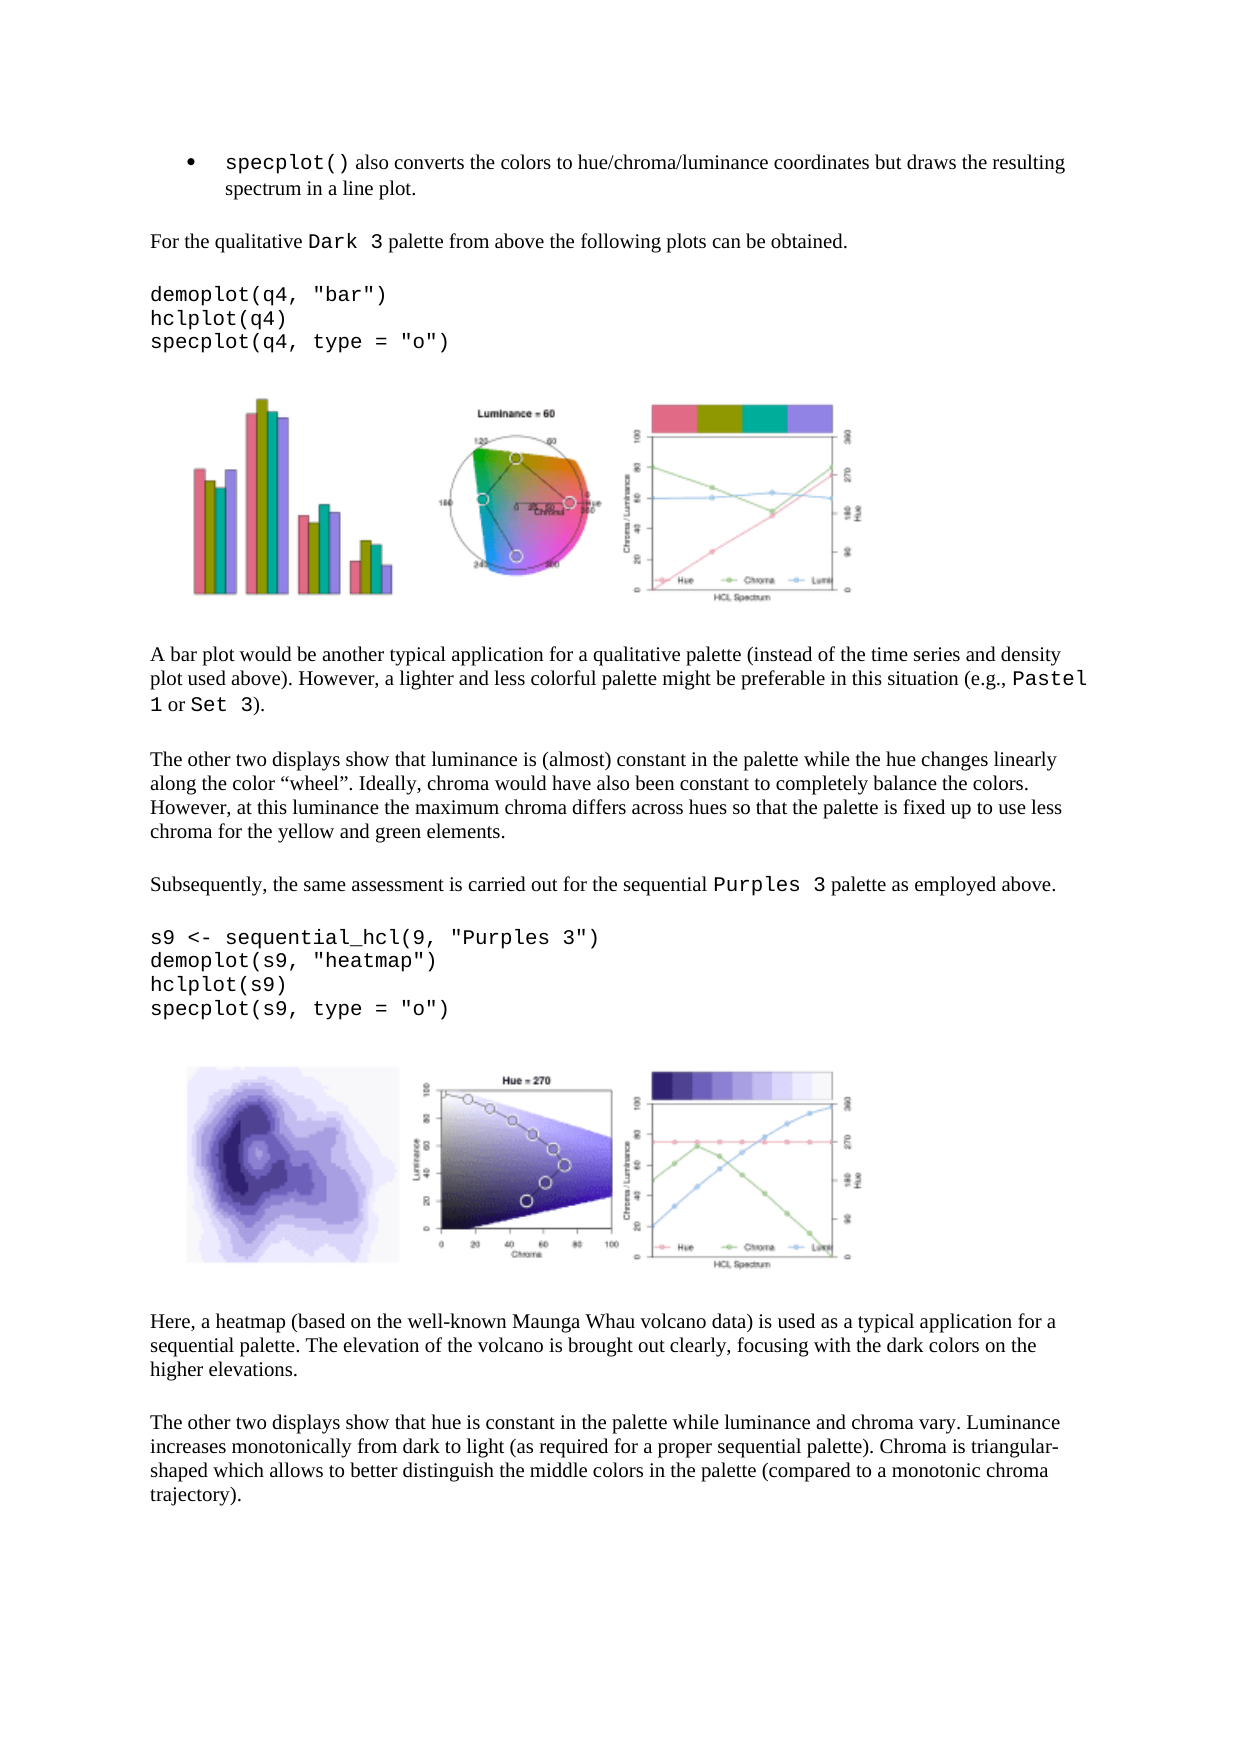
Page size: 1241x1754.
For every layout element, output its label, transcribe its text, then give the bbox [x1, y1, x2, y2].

text For the qualitative Dark 3 palette from above the following plots can be obtained. [150, 229, 1090, 255]
text Here, a heatmap (based on the well-known Maunga Whau volcano data) is used as a typical application for a sequential palette. The elevation of the volcano is brought out clearly, focusing with the dark colors on the higher elevations. [150, 1308, 1090, 1381]
text The other two displays show that hue is constant in the palette while luminance and chroma vary. Luminance increases monotonically from dark to light (as required for a proper sequential palette). Chroma is triangular-shaped which allows to better distinguish the middle colors in the palette (compared to a monotonic chroma trajectory). [150, 1410, 1090, 1506]
text hclplot(s9) [150, 974, 1090, 998]
text Subsequently, the same assessment is carried out for the sequential Purples 3 palette as employed above. [150, 872, 1090, 898]
picture [150, 1050, 863, 1280]
text specplot(s9, type = "o") [150, 998, 1090, 1021]
text specplot(q4, type = "o") [150, 331, 1090, 355]
list specplot() also converts the colors to hue/chroma/luminance coordinates but draws the resulting spectrum in a line plot. [187, 150, 1090, 200]
picture [150, 383, 863, 613]
text s9 <- sequential_hcl(9, "Purples 3") [150, 927, 1090, 951]
text hclplot(q4) [150, 307, 1090, 331]
text The other two displays show that luminance is (almost) constant in the palette while the hue changes linearly along the color “wheel”. Ideally, chroma would have also been constant to completely balance the colors. However, at this luminance the maximum chroma differs across hues so that the palette is fixed up to use less chroma for the yellow and green elements. [150, 747, 1090, 843]
text A bar plot would be another typical application for a qualitative palette (instead of the time series and density plot used above). However, a lighter and less colorful palette might be preferable in this situation (e.g., Pastel 1 or Set 3). [150, 642, 1090, 717]
text demoplot(q4, "bar") [150, 284, 1090, 307]
text demoplot(s9, "heatmap") [150, 951, 1090, 974]
